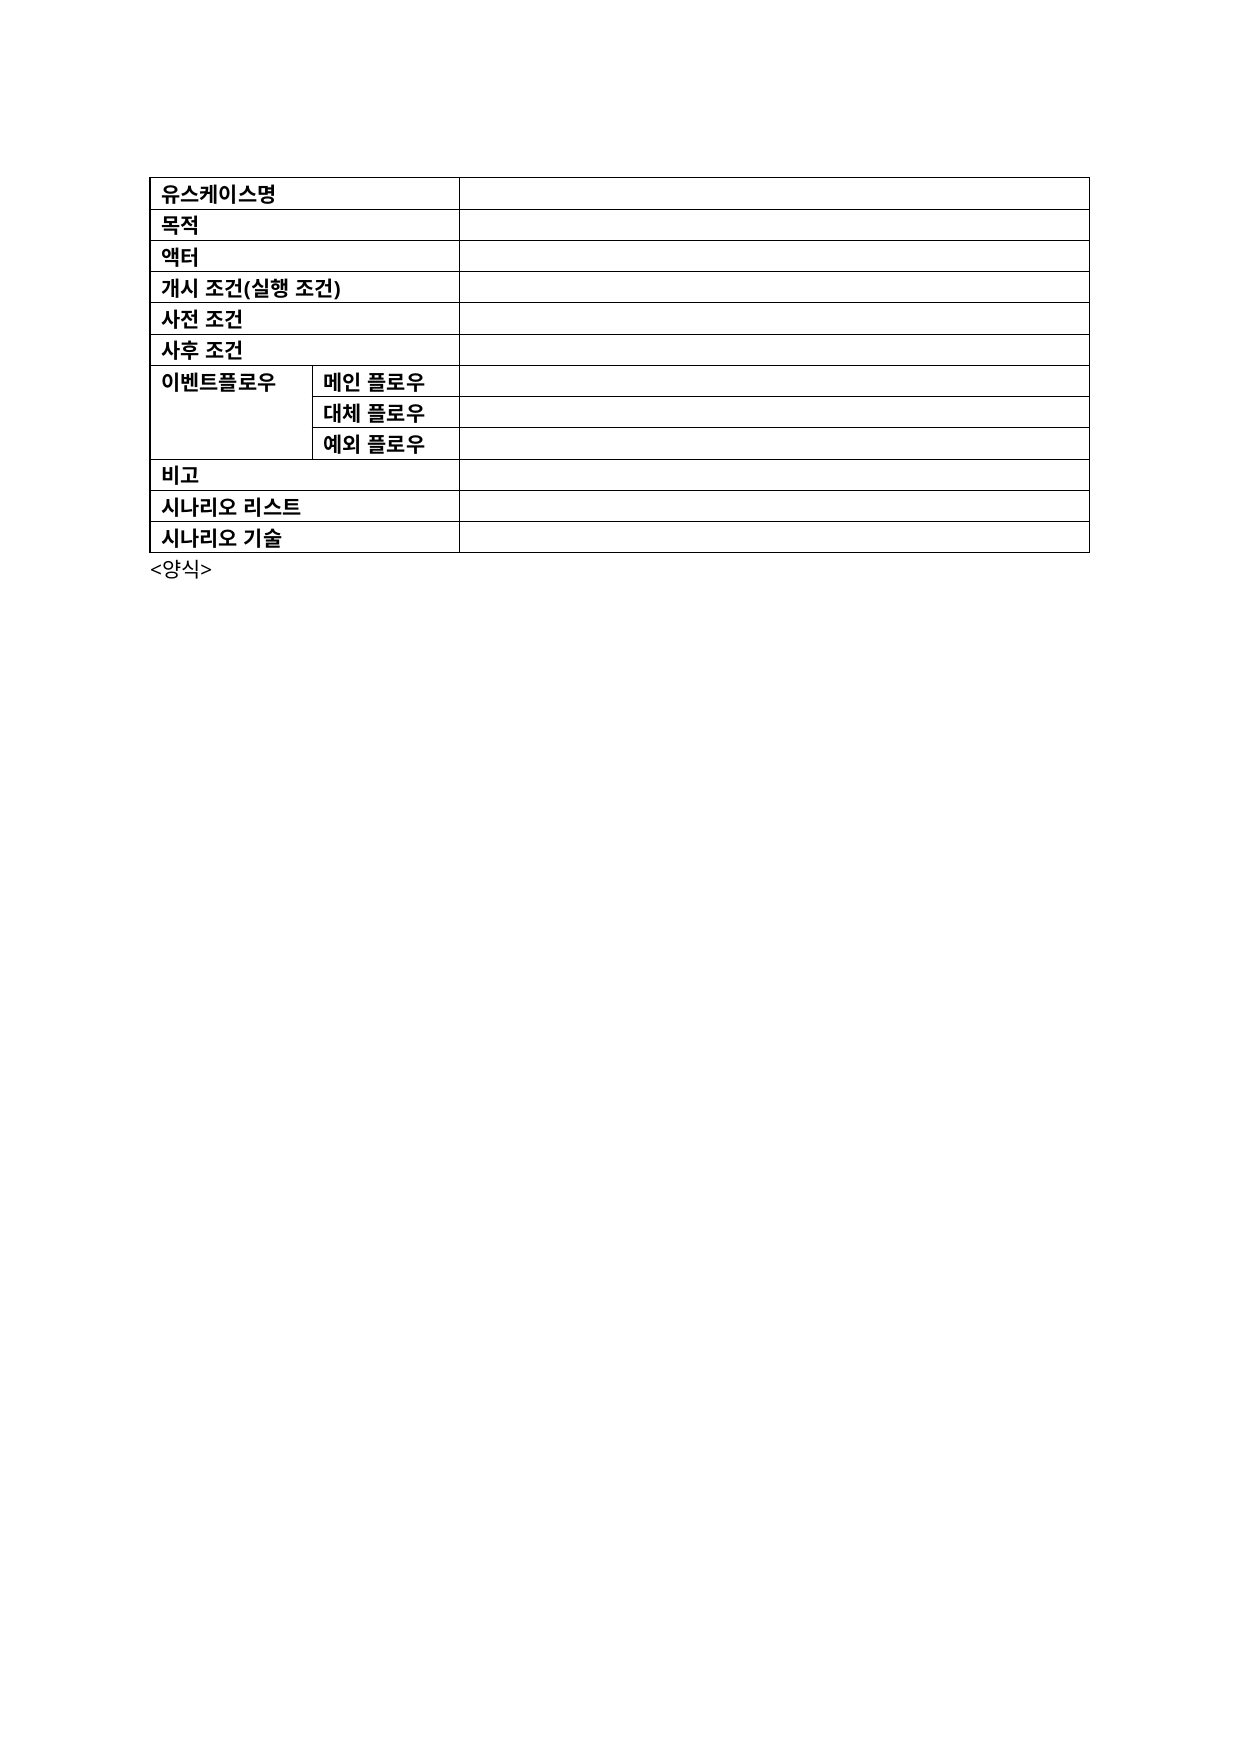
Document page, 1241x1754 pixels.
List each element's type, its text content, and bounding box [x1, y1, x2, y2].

table_cell [460, 241, 1089, 271]
table_cell [460, 335, 1089, 365]
table_cell 목적 [151, 210, 459, 240]
table_cell 시나리오 리스트 [151, 491, 459, 521]
table_cell 시나리오 기술 [151, 522, 459, 552]
table_cell 액터 [151, 241, 459, 271]
table_cell [460, 272, 1089, 302]
table_cell 예외 플로우 [313, 428, 459, 458]
table_cell [460, 522, 1089, 552]
table_cell 대체 플로우 [313, 397, 459, 427]
table_header 유스케이스명 [151, 178, 459, 208]
table_cell [460, 460, 1089, 490]
table_cell [460, 397, 1089, 427]
table_header [460, 178, 1089, 208]
table_cell [460, 428, 1089, 458]
text <양식> [150, 553, 1090, 584]
table_cell 메인 플로우 [313, 366, 459, 396]
table_cell [460, 366, 1089, 396]
table_cell 이벤트플로우 [151, 366, 312, 458]
table_cell 개시 조건(실행 조건) [151, 272, 459, 302]
table_cell [460, 210, 1089, 240]
table_cell [460, 303, 1089, 333]
table_cell 사전 조건 [151, 303, 459, 333]
table_cell 비고 [151, 460, 459, 490]
table_cell 사후 조건 [151, 335, 459, 365]
table_cell [460, 491, 1089, 521]
